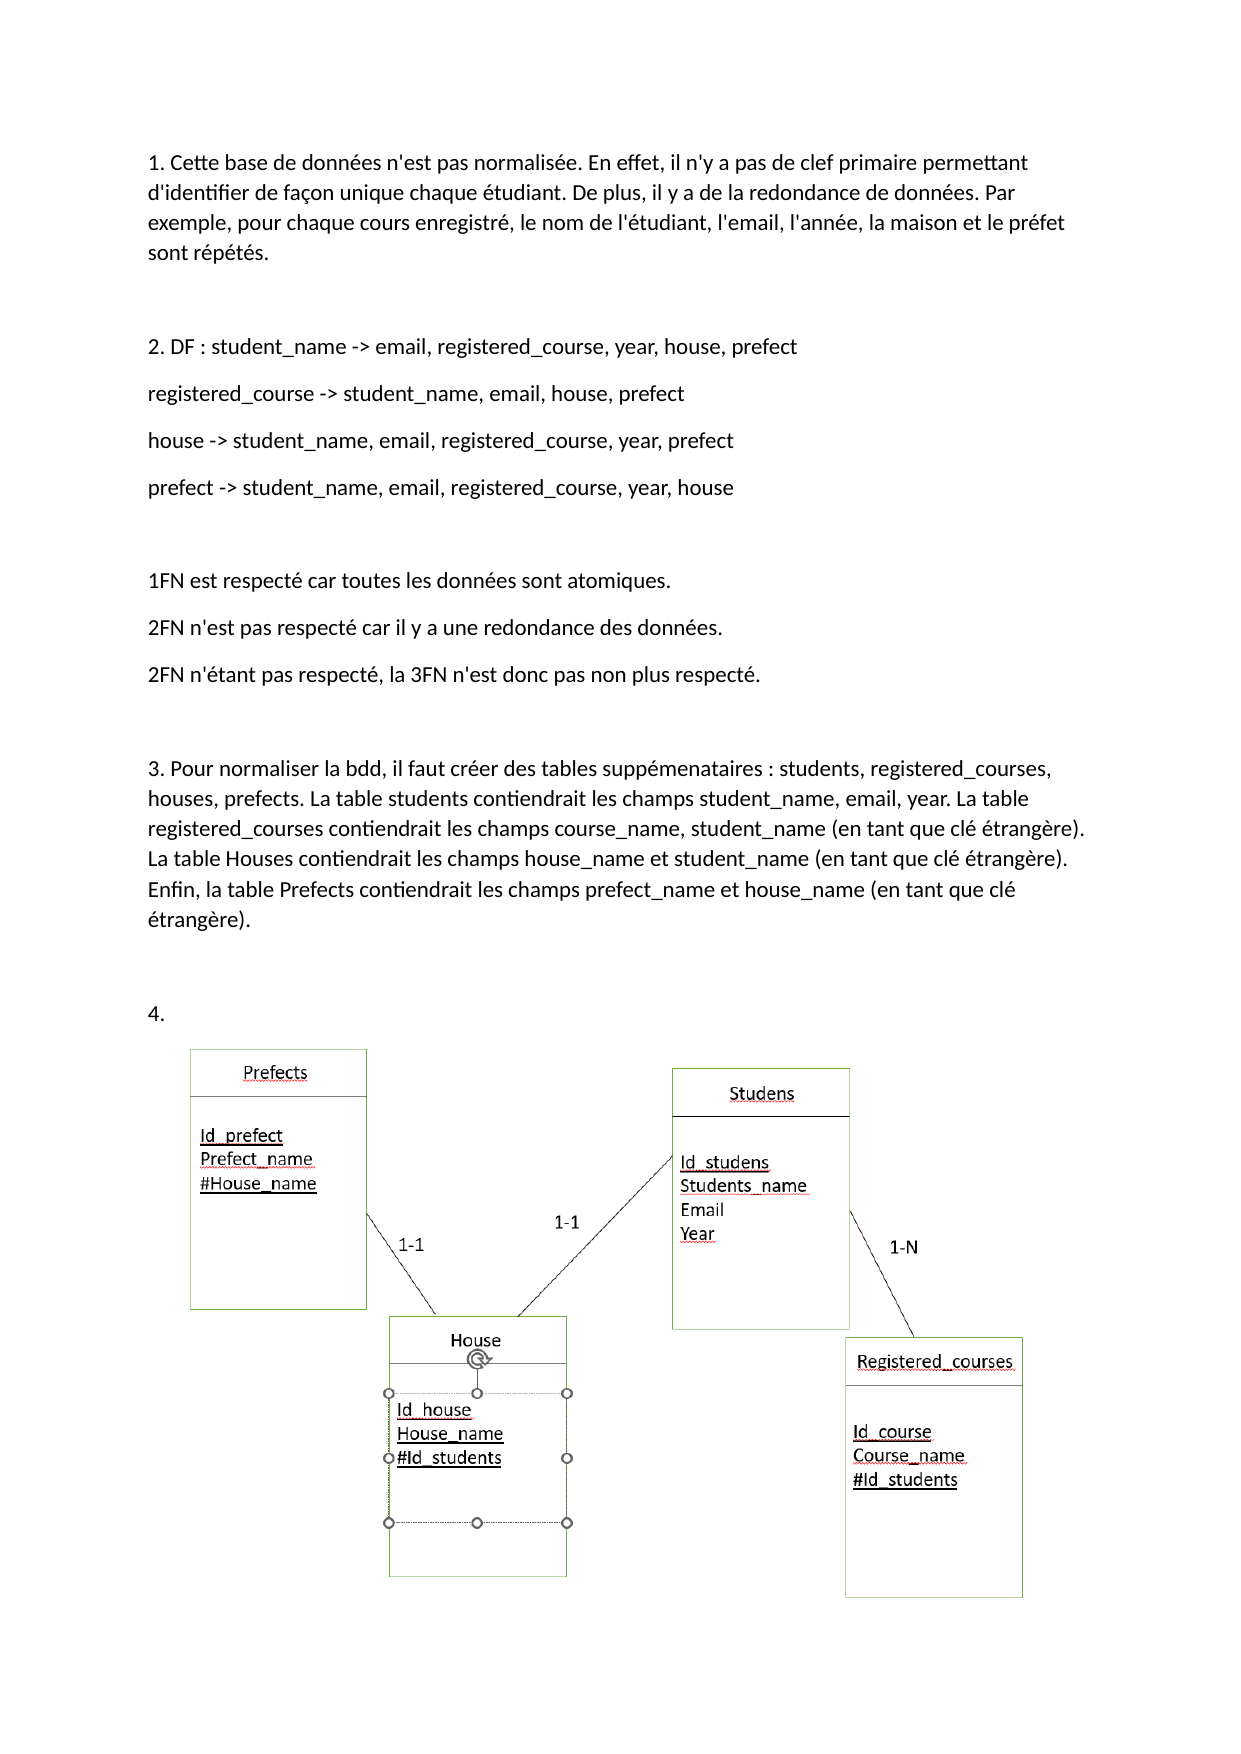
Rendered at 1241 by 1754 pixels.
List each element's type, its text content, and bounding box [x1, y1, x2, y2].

text 4. [148, 999, 1093, 1027]
text 2FN n'étant pas respecté, la 3FN n'est donc pas non plus respecté. [148, 660, 1093, 688]
text prefect -> student_name, email, registered_course, year, house [148, 473, 1093, 501]
text registered_course -> student_name, email, house, prefect [148, 379, 1093, 407]
text 1. Cette base de données n'est pas normalisée. En effet, il n'y a pas de clef primaire permettant d'identifier de façon unique chaque étudiant. De plus, il y a de la redondance de données. Par exemple, pour chaque cours enregistré, le nom de l'étudiant, l'email, l'année, la maison et le préfet sont répétés. [148, 148, 1093, 266]
text 3. Pour normaliser la bdd, il faut créer des tables suppémenataires : students, registered_courses, houses, prefects. La table students contiendrait les champs student_name, email, year. La table registered_courses contiendrait les champs course_name, student_name (en tant que clé étrangère). La table Houses contiendrait les champs house_name et student_name (en tant que clé étrangère). Enfin, la table Prefects contiendrait les champs prefect_name et house_name (en tant que clé étrangère). [148, 754, 1093, 933]
picture [148, 1037, 1079, 1606]
text 2FN n'est pas respecté car il y a une redondance des données. [148, 613, 1093, 641]
text 2. DF : student_name -> email, registered_course, year, house, prefect [148, 332, 1093, 360]
text house -> student_name, email, registered_course, year, prefect [148, 426, 1093, 454]
text 1FN est respecté car toutes les données sont atomiques. [148, 566, 1093, 594]
